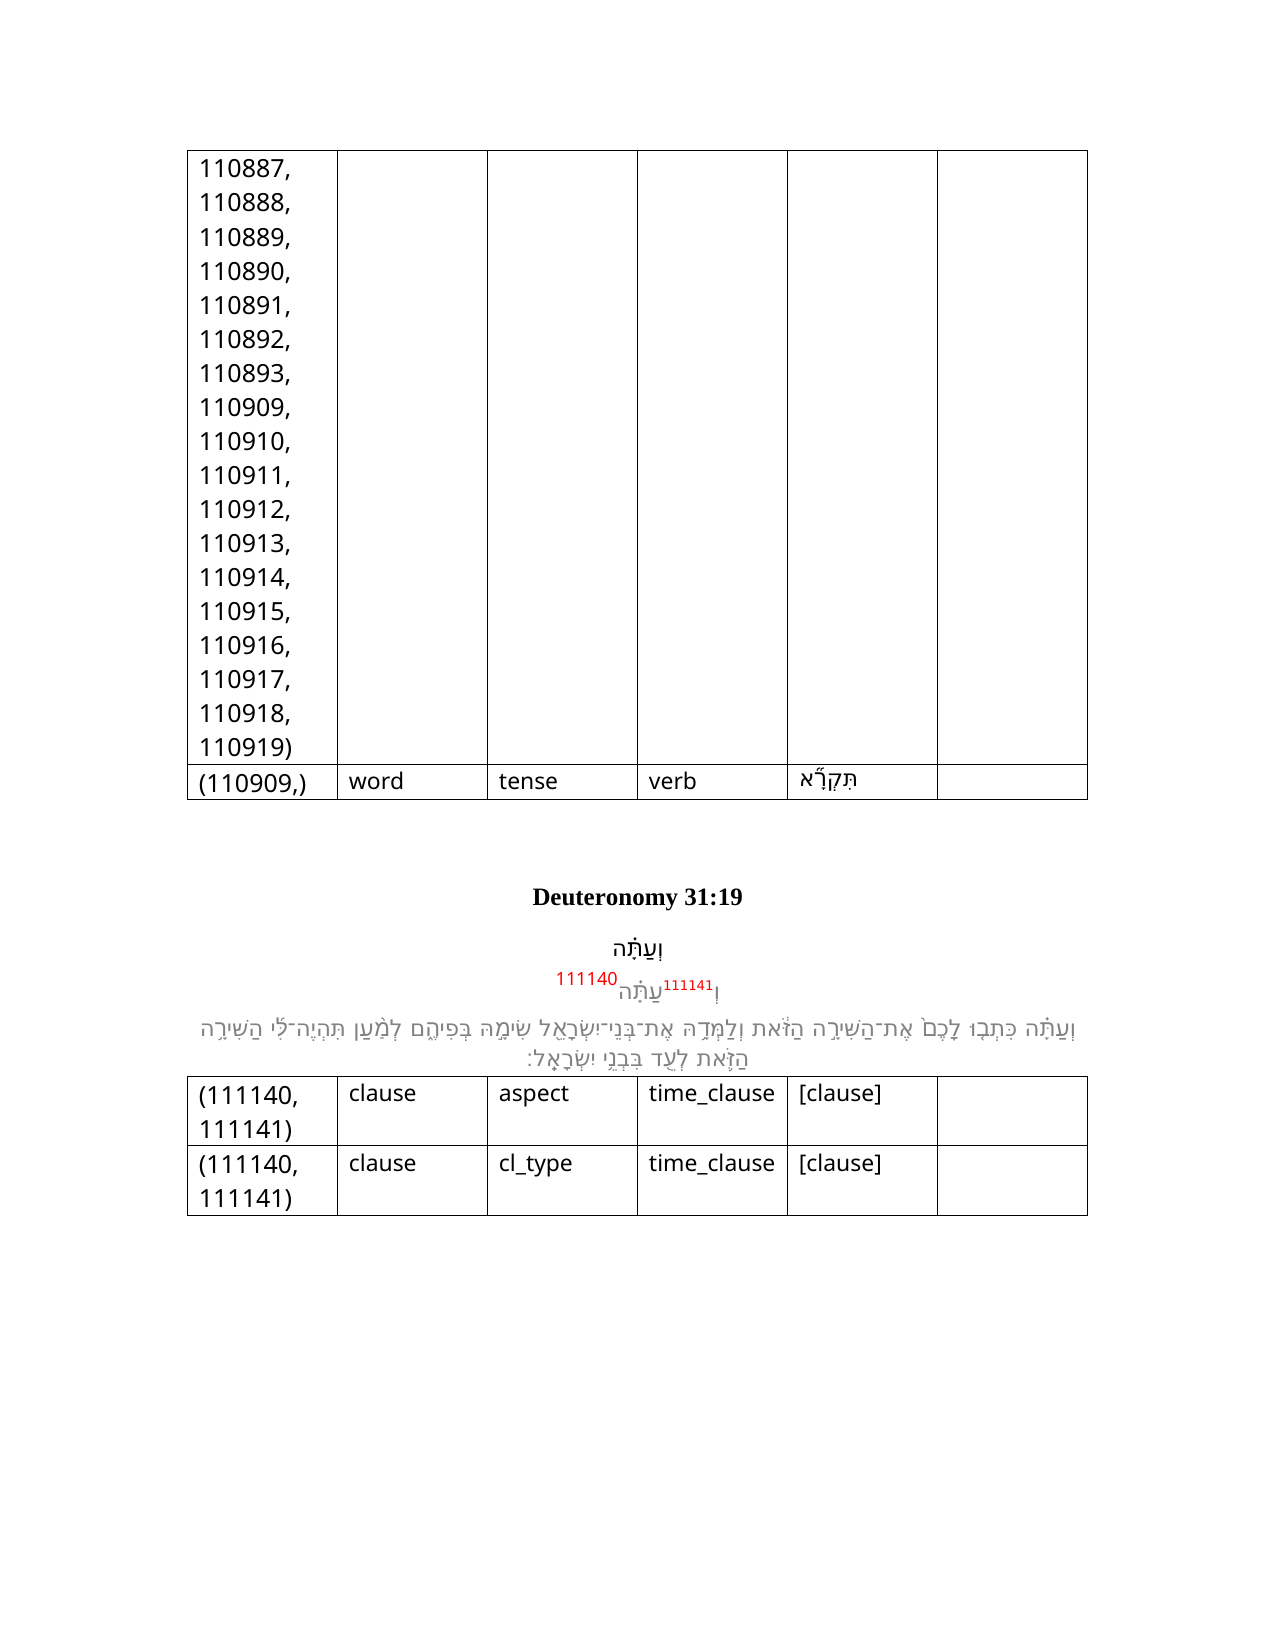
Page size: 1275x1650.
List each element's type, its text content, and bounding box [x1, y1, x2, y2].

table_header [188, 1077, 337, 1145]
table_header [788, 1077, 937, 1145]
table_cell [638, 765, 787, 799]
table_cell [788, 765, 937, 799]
text Deuteronomy 31:19 [187, 882, 1087, 910]
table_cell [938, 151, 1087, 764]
text 111140וְ111141עַתָּ֗ה [187, 966, 1087, 1009]
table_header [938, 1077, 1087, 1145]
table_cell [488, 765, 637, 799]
text וְעַתָּ֗ה כִּתְב֤וּ לָכֶם֙ אֶת־הַשִּׁירָ֣ה הַזֹּ֔את וְלַמְּדָ֥הּ אֶת־בְּנֵי־יִשְׂרָאֵ֖ל שִׂימָ֣הּ בְּפִיהֶ֑ם לְמַ֨עַן תִּהְיֶה־לִּ֜י הַשִּׁירָ֥ה הַזֹּ֛את לְעֵ֖ד בִּבְנֵ֥י יִשְׂרָאֵֽל׃ [187, 1015, 1087, 1072]
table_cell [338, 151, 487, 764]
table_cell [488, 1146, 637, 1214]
text וְעַתָּ֗ה [187, 935, 1087, 962]
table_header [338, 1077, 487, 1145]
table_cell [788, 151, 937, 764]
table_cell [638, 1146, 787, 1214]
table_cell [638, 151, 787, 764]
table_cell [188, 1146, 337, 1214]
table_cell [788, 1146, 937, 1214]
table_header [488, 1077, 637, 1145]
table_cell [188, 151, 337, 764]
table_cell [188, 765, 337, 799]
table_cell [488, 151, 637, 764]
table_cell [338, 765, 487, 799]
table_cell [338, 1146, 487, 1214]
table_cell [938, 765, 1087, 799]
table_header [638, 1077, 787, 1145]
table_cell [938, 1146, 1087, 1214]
